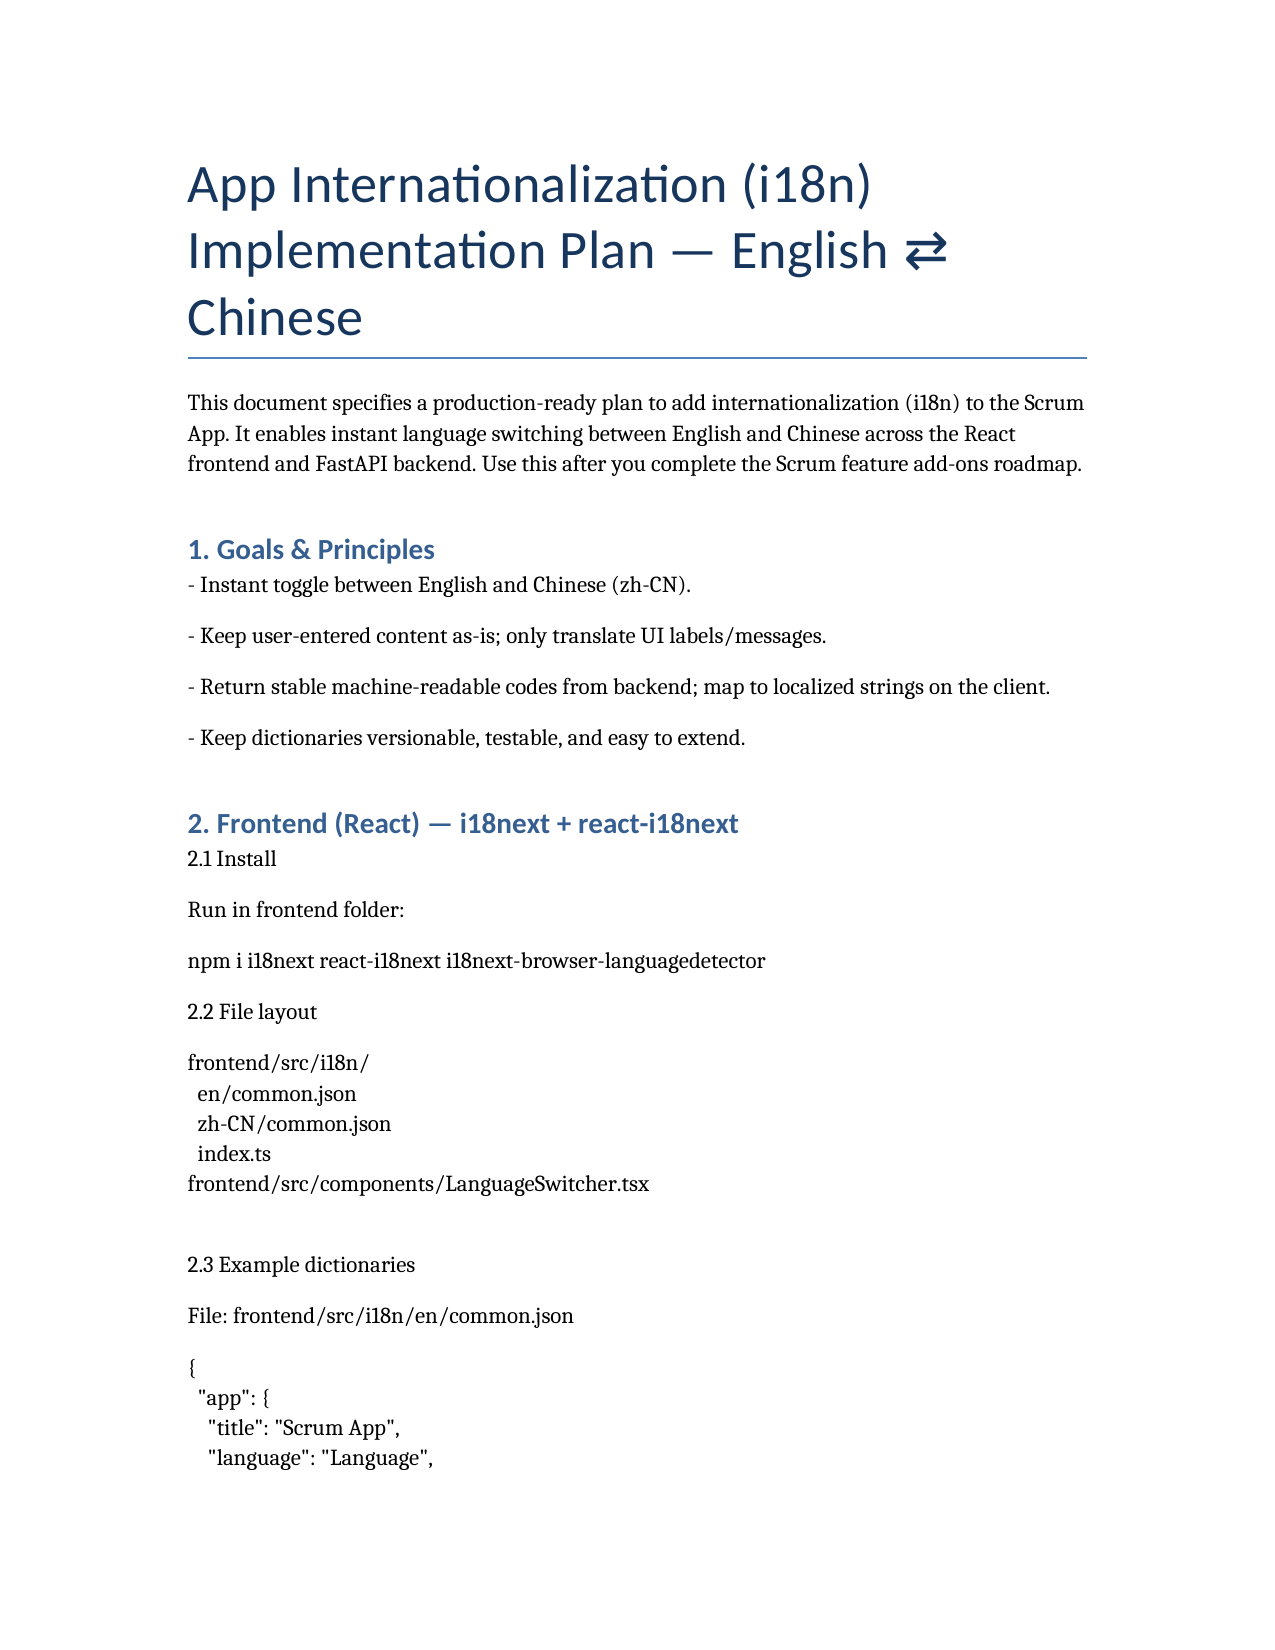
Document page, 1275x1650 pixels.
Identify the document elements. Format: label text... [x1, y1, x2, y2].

text npm i i18next react-i18next i18next-browser-languagedetector [187, 948, 1087, 974]
subtitle 1. Goals & Principles [187, 531, 1087, 566]
text File: frontend/src/i18n/en/common.json [187, 1303, 1087, 1329]
text frontend/src/i18n/ en/common.json zh-CN/common.json index.ts frontend/src/components/LanguageSwitcher.tsx [187, 1050, 1087, 1227]
subtitle 2. Frontend (React) — i18next + react-i18next [187, 805, 1087, 841]
text 2.3 Example dictionaries [187, 1252, 1087, 1278]
text - Keep user-entered content as-is; only translate UI labels/messages. [187, 623, 1087, 649]
text 2.1 Install [187, 846, 1087, 872]
text Run in frontend folder: [187, 897, 1087, 923]
title App Internationalization (i18n) Implementation Plan — English ⇄ Chinese [187, 150, 1087, 359]
text - Return stable machine-readable codes from backend; map to localized strings on the client. [187, 674, 1087, 700]
text 2.2 File layout [187, 999, 1087, 1025]
text This document specifies a production-ready plan to add internationalization (i18n) to the Scrum App. It enables instant language switching between English and Chinese across the React frontend and FastAPI backend. Use this after you complete the Scrum feature add-ons roadmap. [187, 390, 1087, 477]
text - Keep dictionaries versionable, testable, and easy to extend. [187, 725, 1087, 751]
text - Instant toggle between English and Chinese (zh-CN). [187, 572, 1087, 598]
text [187, 1354, 1087, 1471]
